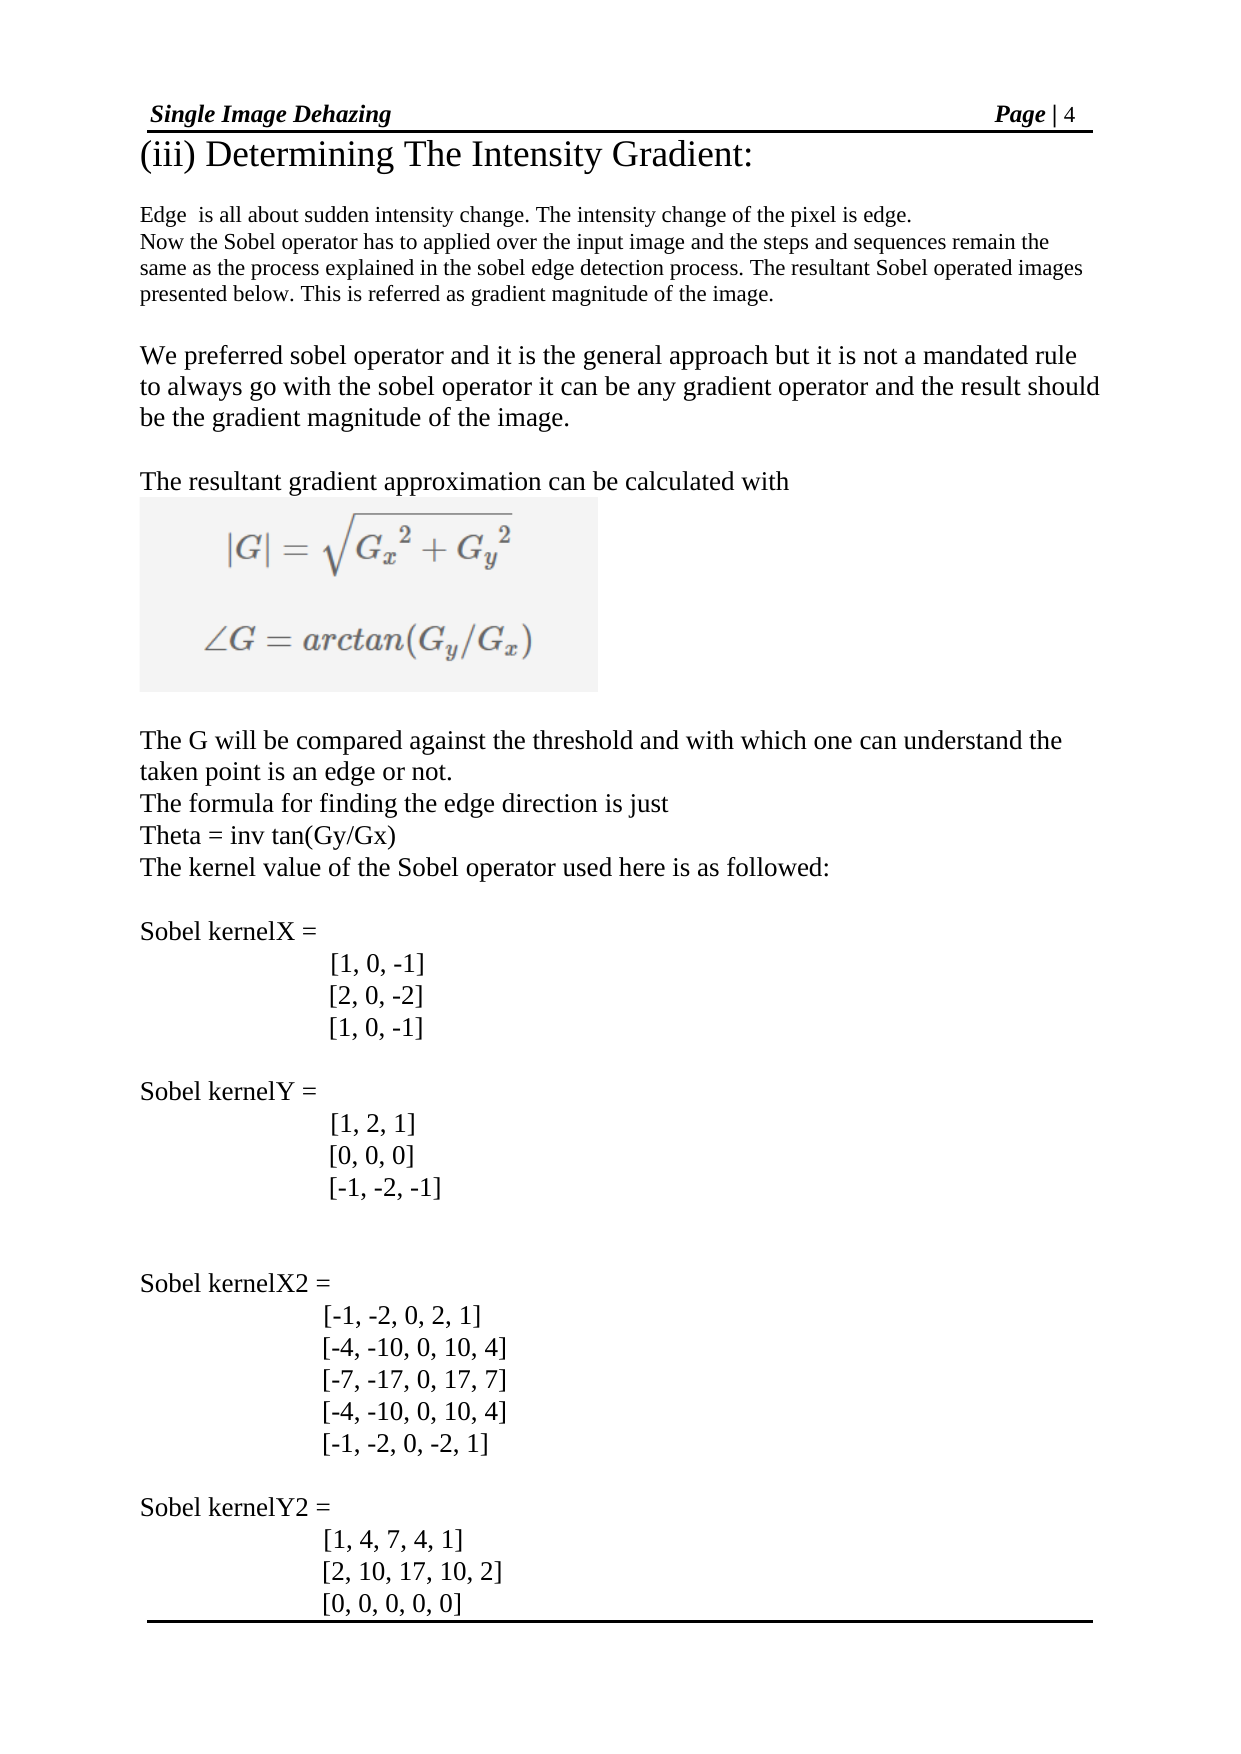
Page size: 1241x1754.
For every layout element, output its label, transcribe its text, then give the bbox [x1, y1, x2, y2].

text Sobel kernelX2 = [139, 1267, 1103, 1298]
text [0, 0, 0, 0, 0] [139, 1587, 1103, 1618]
text [-7, -17, 0, 17, 7] [139, 1363, 1103, 1394]
text (iii) Determining The Intensity Gradient: [139, 132, 1103, 175]
text [1, 0, -1] [139, 1011, 1103, 1042]
text [-1, -2, 0, -2, 1] [139, 1427, 1103, 1458]
text Sobel kernelX = [139, 915, 1103, 947]
text [1, 0, -1] [214, 947, 1103, 978]
text The resultant gradient approximation can be calculated with [139, 465, 1103, 496]
text [-1, -2, 0, 2, 1] [214, 1299, 1103, 1330]
text [-4, -10, 0, 10, 4] [139, 1331, 1103, 1362]
text [0, 0, 0] [139, 1139, 1103, 1170]
text Edge is all about sudden intensity change. The intensity change of the pixel is edge. [139, 201, 1103, 228]
text [1, 2, 1] [289, 1107, 1103, 1138]
text The G will be compared against the threshold and with which one can understand the taken point is an edge or not. [139, 724, 1103, 787]
picture [139, 497, 598, 692]
text [2, 10, 17, 10, 2] [139, 1555, 1103, 1586]
text We preferred sobel operator and it is the general approach but it is not a mandated rule to always go with the sobel operator it can be any gradient operator and the result should be the gradient magnitude of the image. [139, 339, 1103, 432]
text Theta = inv tan(Gy/Gx) [139, 819, 1103, 851]
text [-4, -10, 0, 10, 4] [139, 1395, 1103, 1426]
text The formula for finding the edge direction is just [139, 787, 1103, 819]
text [-1, -2, -1] [139, 1171, 1103, 1202]
text Now the Sobel operator has to applied over the input image and the steps and sequences remain the same as the process explained in the sobel edge detection process. The resultant Sobel operated images presented below. This is referred as gradient magnitude of the image. [139, 228, 1103, 307]
text [1, 4, 7, 4, 1] [289, 1523, 1103, 1554]
text The kernel value of the Sobel operator used here is as followed: [139, 851, 1103, 883]
text [2, 0, -2] [139, 979, 1103, 1011]
text Sobel kernelY2 = [139, 1491, 1103, 1522]
text Sobel kernelY = [139, 1075, 1103, 1106]
